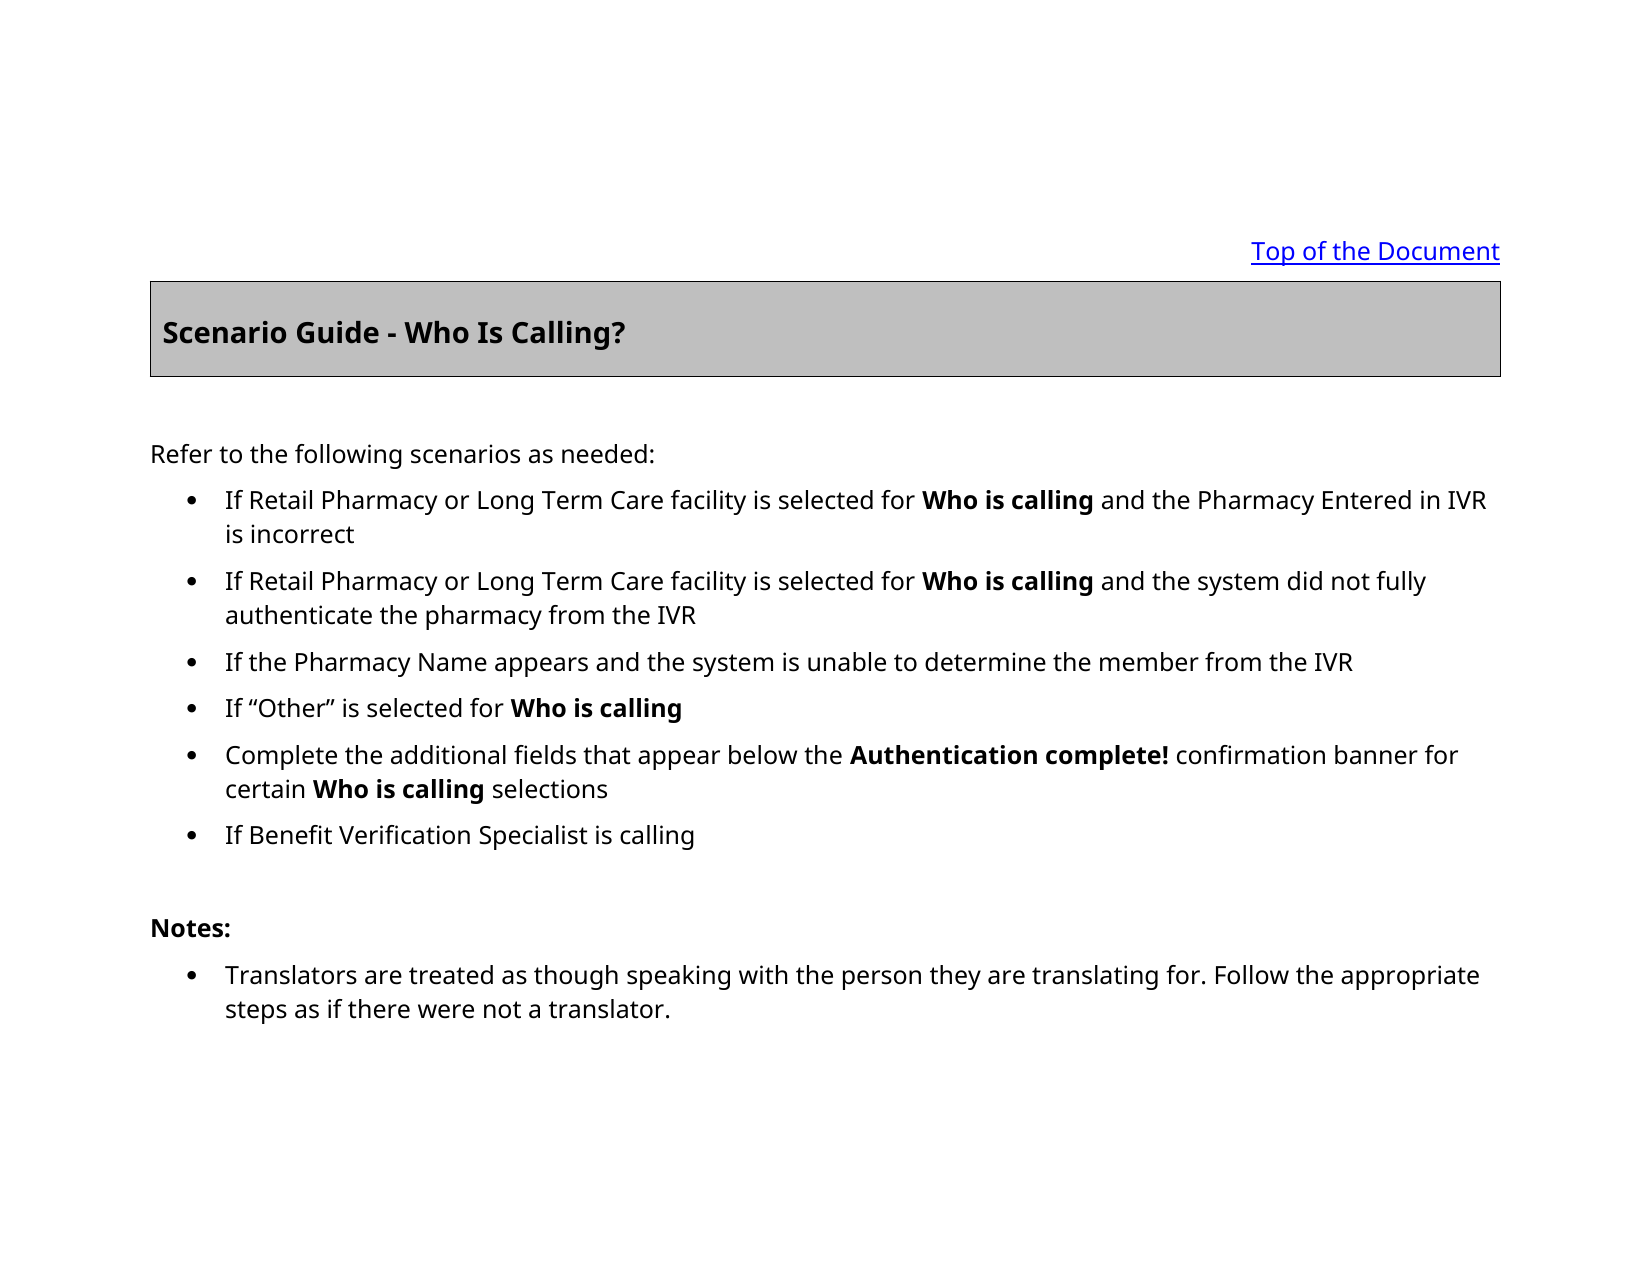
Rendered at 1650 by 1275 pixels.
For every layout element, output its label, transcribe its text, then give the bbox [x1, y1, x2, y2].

list If Retail Pharmacy or Long Term Care facility is selected for Who is calling and the Pharmacy Entered in IVR is incorrect [187, 483, 1500, 551]
list Translators are treated as though speaking with the person they are translating for. Follow the appropriate steps as if there were not a translator. [187, 958, 1500, 1026]
list Complete the additional fields that appear below the Authentication complete! confirmation banner for certain Who is calling selections [187, 737, 1500, 806]
table_header Scenario Guide - Who Is Calling? [151, 282, 1500, 376]
list If Benefit Verification Specialist is calling [187, 818, 1500, 852]
text Top of the Document [150, 234, 1500, 268]
list If the Pharmacy Name appears and the system is unable to determine the member from the IVR [187, 644, 1500, 678]
list If Retail Pharmacy or Long Term Care facility is selected for Who is calling and the system did not fully authenticate the pharmacy from the IVR [187, 564, 1500, 632]
text Refer to the following scenarios as needed: [150, 436, 1500, 471]
text Notes: [150, 911, 1500, 945]
list If “Other” is selected for Who is calling [187, 691, 1500, 725]
